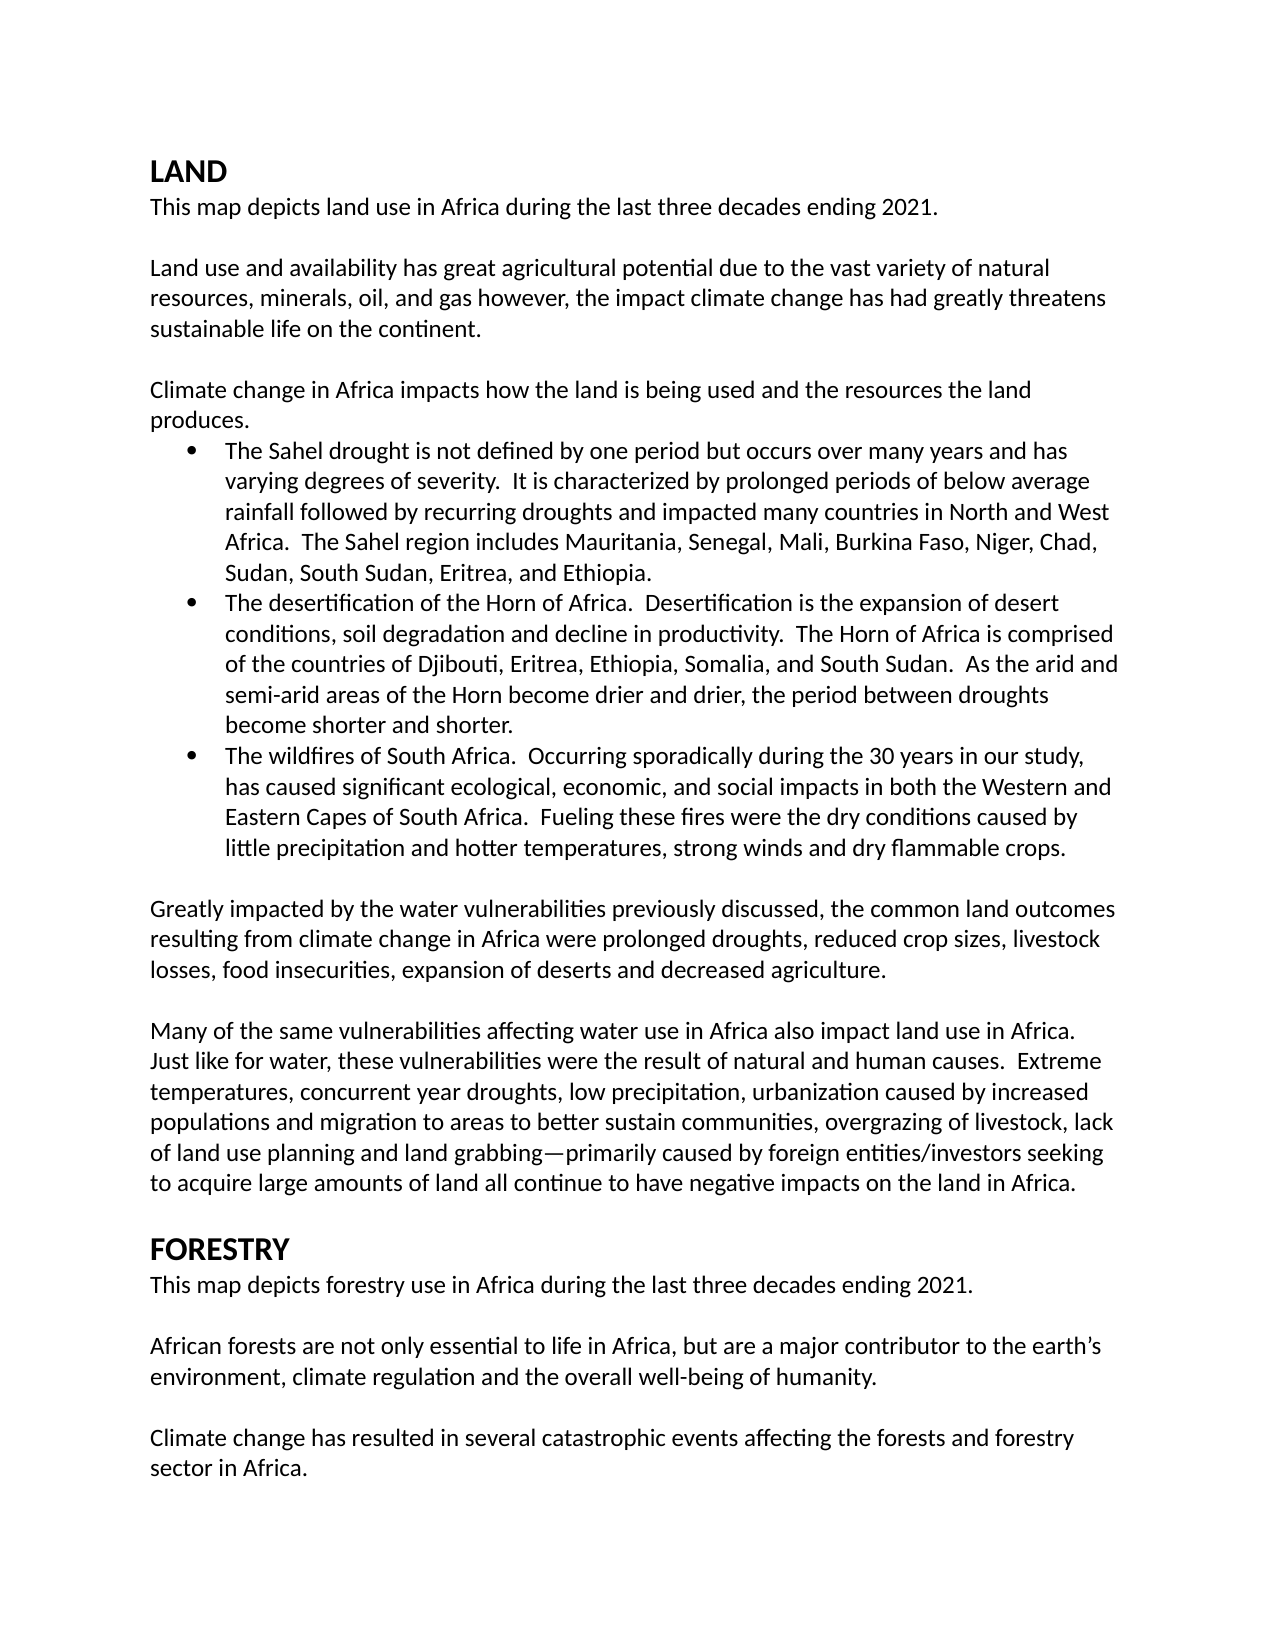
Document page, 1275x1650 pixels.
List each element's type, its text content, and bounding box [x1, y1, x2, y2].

text This map depicts land use in Africa during the last three decades ending 2021. [150, 191, 1125, 221]
text Climate change has resulted in several catastrophic events affecting the forests and forestry sector in Africa. [150, 1422, 1125, 1483]
text FORESTRY [150, 1228, 1125, 1269]
list The desertification of the Horn of Africa. Desertification is the expansion of desert conditions, soil degradation and decline in productivity. The Horn of Africa is comprised of the countries of Djibouti, Eritrea, Ethiopia, Somalia, and South Sudan. As the arid and semi-arid areas of the Horn become drier and drier, the period between droughts become shorter and shorter. [187, 587, 1125, 740]
text Greatly impacted by the water vulnerabilities previously discussed, the common land outcomes resulting from climate change in Africa were prolonged droughts, reduced crop sizes, livestock losses, food insecurities, expansion of deserts and decreased agriculture. [150, 893, 1125, 984]
text Many of the same vulnerabilities affecting water use in Africa also impact land use in Africa. Just like for water, these vulnerabilities were the result of natural and human causes. Extreme temperatures, concurrent year droughts, low precipitation, urbanization caused by increased populations and migration to areas to better sustain communities, overgrazing of livestock, lack of land use planning and land grabbing—primarily caused by foreign entities/investors seeking to acquire large amounts of land all continue to have negative impacts on the land in Africa. [150, 1015, 1125, 1198]
text Climate change in Africa impacts how the land is being used and the resources the land produces. [150, 374, 1125, 435]
text This map depicts forestry use in Africa during the last three decades ending 2021. [150, 1269, 1125, 1300]
text LAND [150, 150, 1125, 191]
list The wildfires of South Africa. Occurring sporadically during the 30 years in our study, has caused significant ecological, economic, and social impacts in both the Western and Eastern Capes of South Africa. Fueling these fires were the dry conditions caused by little precipitation and hotter temperatures, strong winds and dry flammable crops. [187, 740, 1125, 862]
